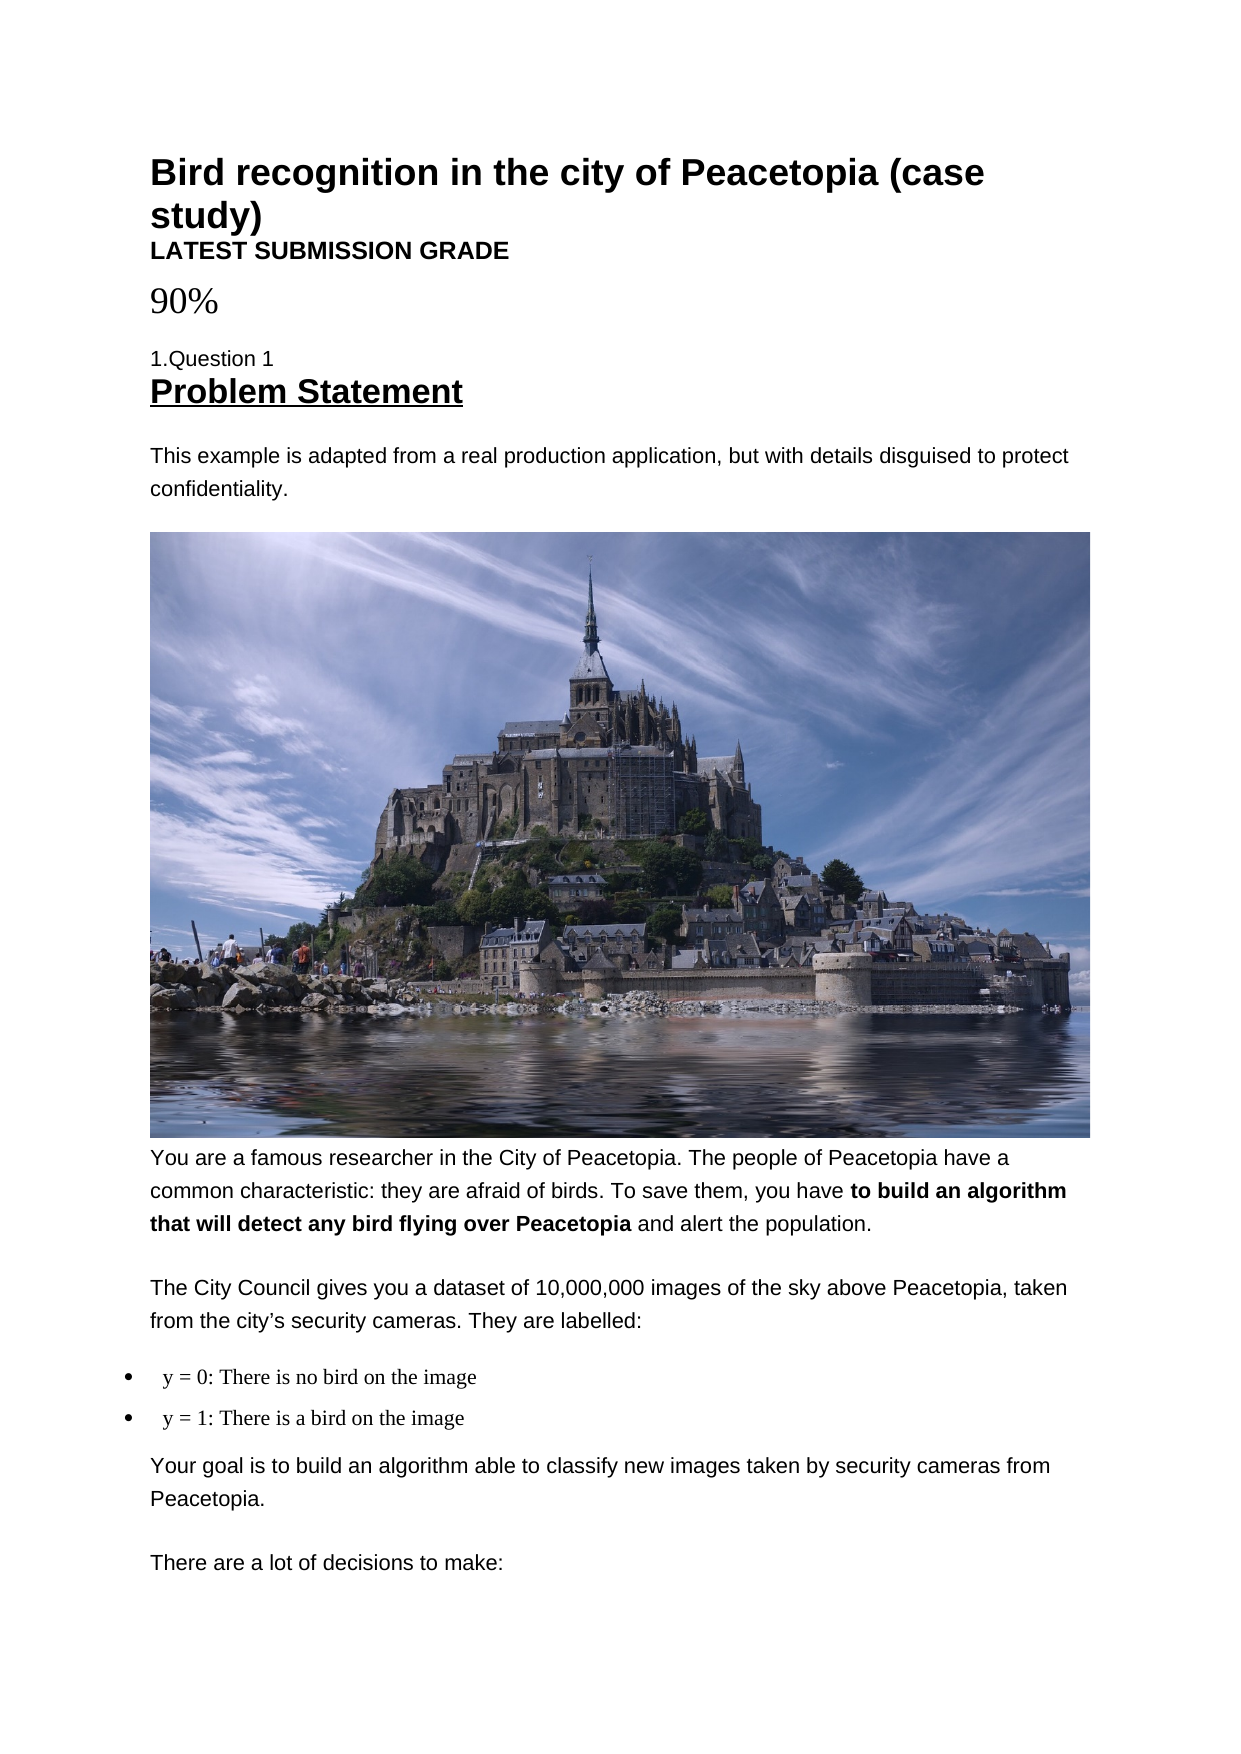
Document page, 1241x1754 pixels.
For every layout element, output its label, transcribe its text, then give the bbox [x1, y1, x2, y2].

picture [150, 532, 1091, 1138]
text The City Council gives you a dataset of 10,000,000 images of the sky above Peacetopia, taken from the city’s security cameras. They are labelled: [150, 1267, 1090, 1333]
text There are a lot of decisions to make: [150, 1543, 1090, 1576]
list y = 1: There is a bird on the image [125, 1405, 1090, 1430]
text You are a famous researcher in the City of Peacetopia. The people of Peacetopia have a common characteristic: they are afraid of birds. To save them, you have to build an algorithm that will detect any bird flying over Peacetopia and alert the population. [150, 1138, 1090, 1236]
text Bird recognition in the city of Peacetopia (case study) [150, 150, 1090, 236]
text LATEST SUBMISSION GRADE [150, 236, 1090, 265]
list y = 0: There is no bird on the image [125, 1364, 1090, 1389]
text Problem Statement [150, 371, 1090, 410]
text This example is adapted from a real production application, but with details disguised to protect confidentiality. [150, 435, 1090, 501]
text Your goal is to build an algorithm able to classify new images taken by security cameras from Peacetopia. [150, 1446, 1090, 1511]
text 1.Question 1 [150, 338, 1090, 371]
text 90% [150, 265, 1090, 321]
